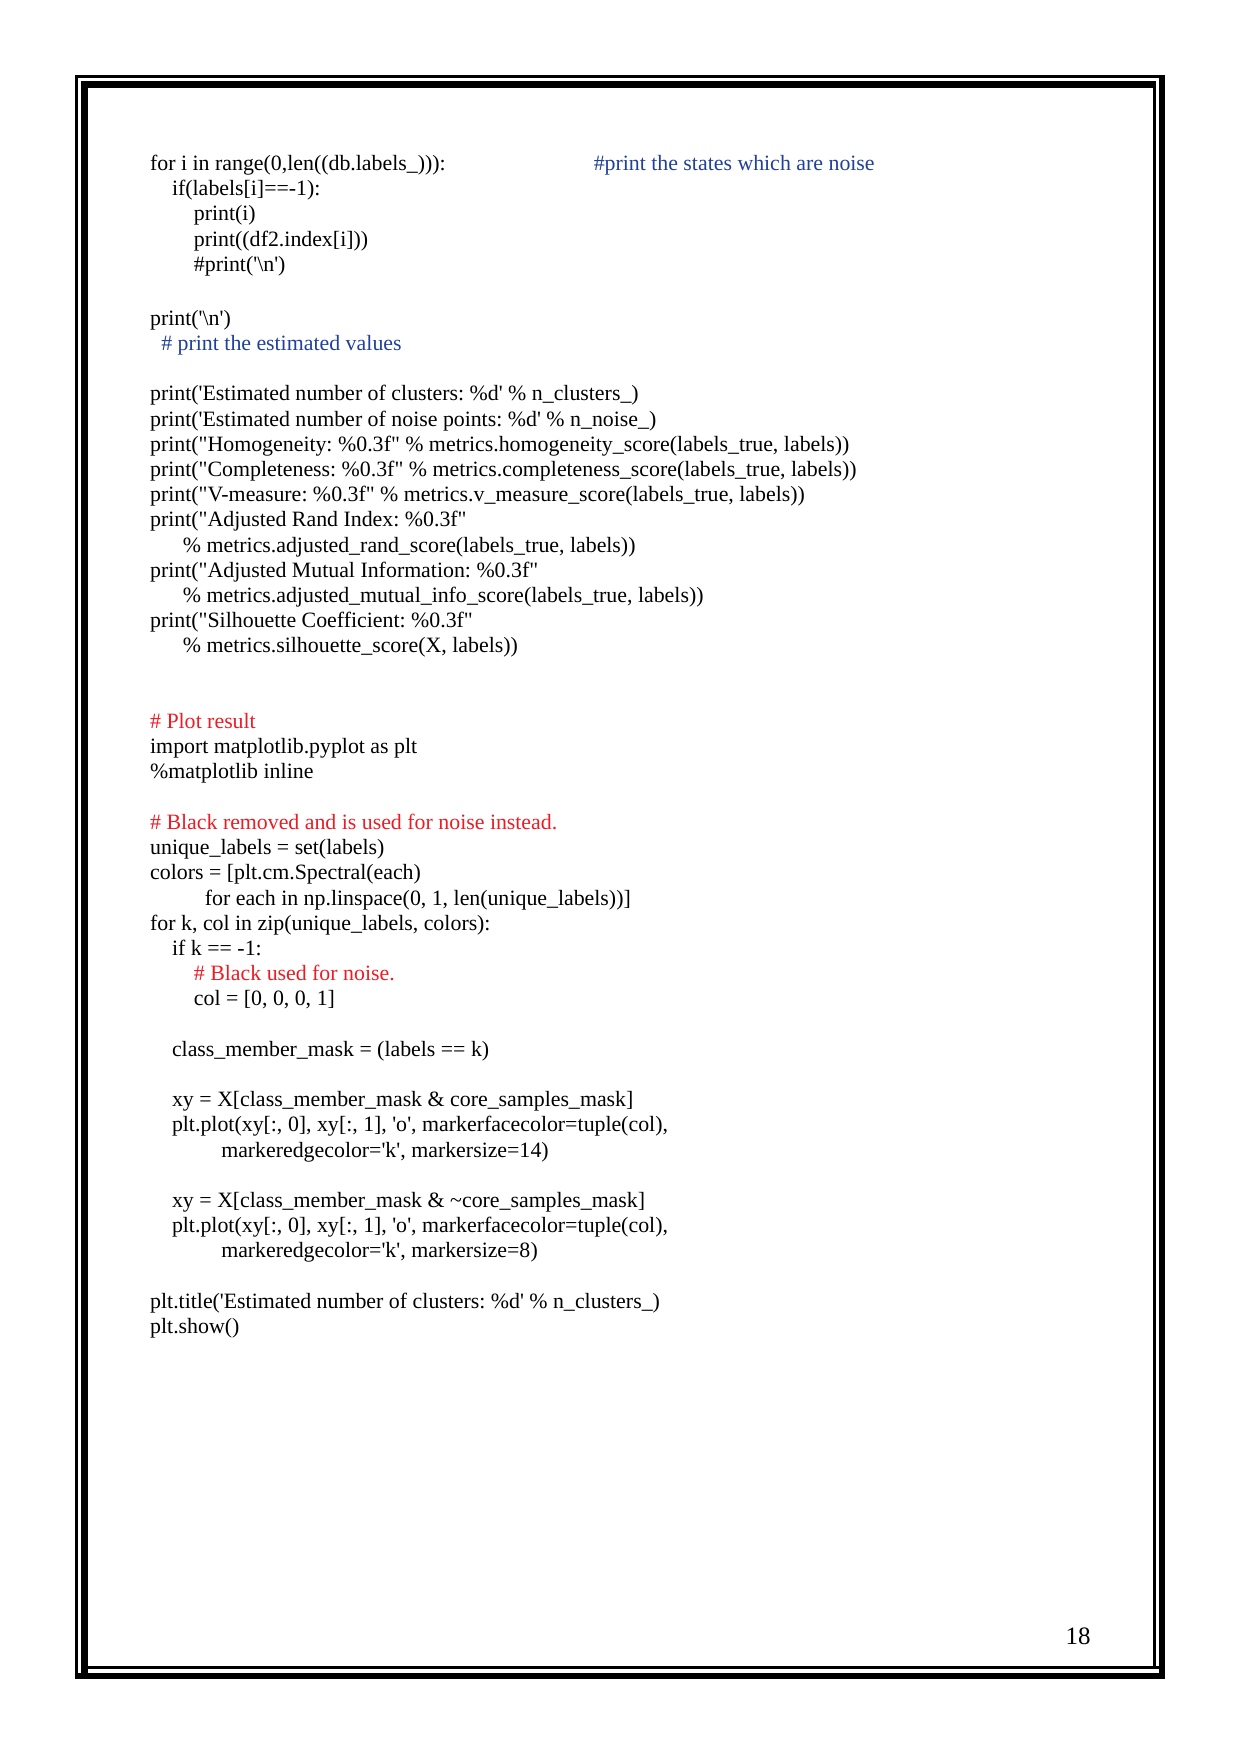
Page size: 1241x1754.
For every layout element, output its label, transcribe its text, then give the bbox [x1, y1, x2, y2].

text print("Adjusted Mutual Information: %0.3f" [150, 557, 1090, 582]
text col = [0, 0, 0, 1] [150, 985, 1090, 1011]
text import matplotlib.pyplot as plt [150, 733, 1090, 758]
text print('\n') [150, 305, 1090, 330]
text # Black used for noise. [150, 960, 1090, 985]
text print("Homogeneity: %0.3f" % metrics.homogeneity_score(labels_true, labels)) [150, 431, 1090, 456]
text print((df2.index[i])) [150, 226, 1090, 251]
text plt.title('Estimated number of clusters: %d' % n_clusters_) [150, 1288, 1090, 1313]
text for i in range(0,len((db.labels_))): #print the states which are noise [150, 150, 1090, 175]
text print("Adjusted Rand Index: %0.3f" [150, 506, 1090, 532]
text plt.plot(xy[:, 0], xy[:, 1], 'o', markerfacecolor=tuple(col), [150, 1212, 1090, 1237]
text print('Estimated number of clusters: %d' % n_clusters_) [150, 380, 1090, 406]
text plt.plot(xy[:, 0], xy[:, 1], 'o', markerfacecolor=tuple(col), [150, 1111, 1090, 1137]
text print("Silhouette Coefficient: %0.3f" [150, 607, 1090, 632]
text unique_labels = set(labels) [150, 834, 1090, 859]
text xy = X[class_member_mask & ~core_samples_mask] [150, 1187, 1090, 1212]
text print('Estimated number of noise points: %d' % n_noise_) [150, 406, 1090, 431]
text colors = [plt.cm.Spectral(each) [150, 859, 1090, 884]
text #print('\n') [150, 251, 1090, 276]
text print(i) [150, 200, 1090, 226]
text % metrics.adjusted_mutual_info_score(labels_true, labels)) [150, 582, 1090, 607]
text if k == -1: [150, 935, 1090, 960]
text print("Completeness: %0.3f" % metrics.completeness_score(labels_true, labels)) [150, 456, 1090, 481]
text for each in np.linspace(0, 1, len(unique_labels))] [150, 884, 1090, 910]
text plt.show() [150, 1313, 1090, 1338]
text % metrics.silhouette_score(X, labels)) [150, 632, 1090, 658]
text xy = X[class_member_mask & core_samples_mask] [150, 1086, 1090, 1111]
text markeredgecolor='k', markersize=8) [150, 1237, 1090, 1263]
text if(labels[i]==-1): [150, 175, 1090, 200]
text % metrics.adjusted_rand_score(labels_true, labels)) [150, 532, 1090, 557]
text %matplotlib inline [150, 758, 1090, 784]
text print("V-measure: %0.3f" % metrics.v_measure_score(labels_true, labels)) [150, 481, 1090, 506]
text # Plot result [150, 708, 1090, 733]
text # Black removed and is used for noise instead. [150, 809, 1090, 834]
text for k, col in zip(unique_labels, colors): [150, 910, 1090, 935]
text # print the estimated values [150, 330, 1090, 355]
text markeredgecolor='k', markersize=14) [150, 1137, 1090, 1162]
text class_member_mask = (labels == k) [150, 1036, 1090, 1061]
